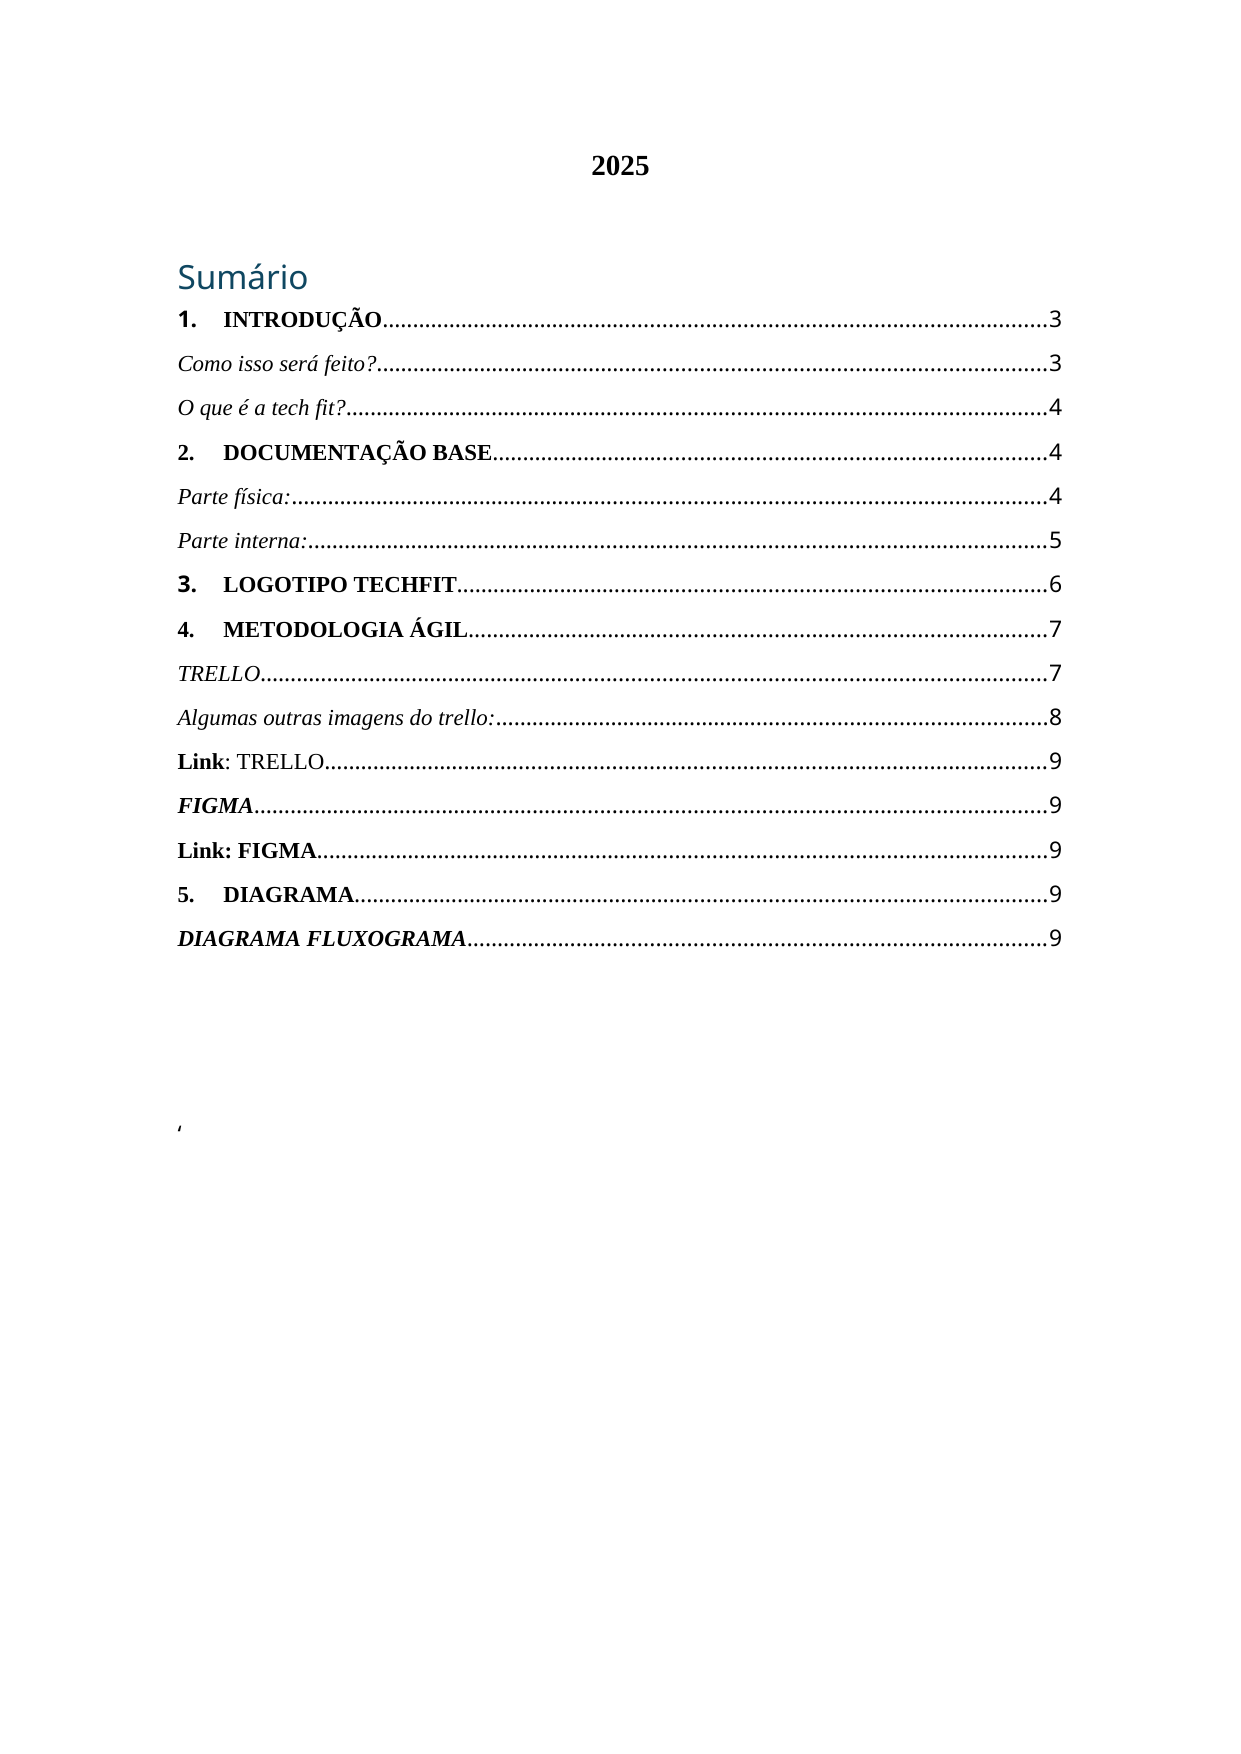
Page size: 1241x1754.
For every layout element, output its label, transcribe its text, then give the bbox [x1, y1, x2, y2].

text ‘ [177, 1118, 1063, 1149]
text 2025 [177, 148, 1063, 181]
